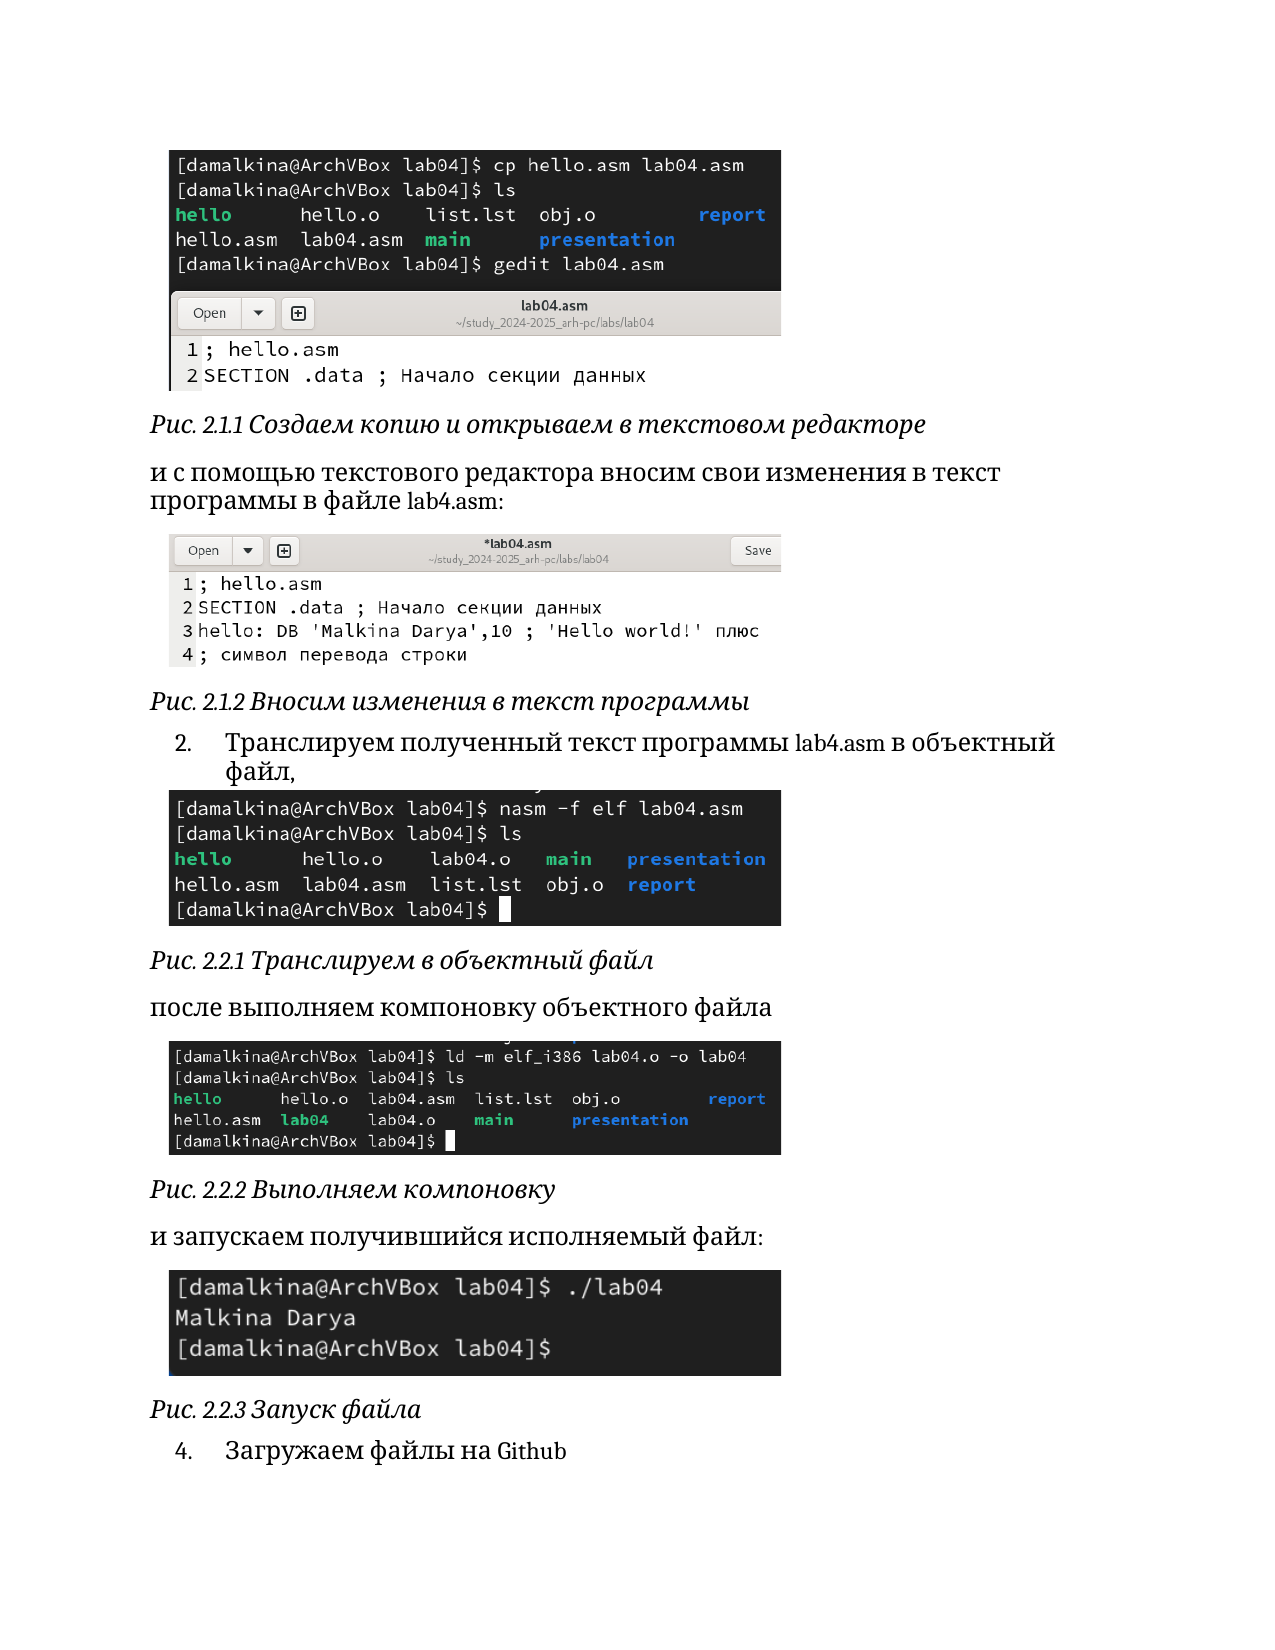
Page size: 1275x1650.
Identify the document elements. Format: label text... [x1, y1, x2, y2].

text Рис. 2.2.2 Выполняем компоновку [150, 1176, 1125, 1204]
picture [168, 534, 782, 667]
picture [168, 1270, 782, 1376]
list Транслируем полученный текст программы lab4.asm в объектный файл, [175, 729, 1125, 786]
picture [168, 150, 782, 391]
picture [168, 790, 782, 926]
text Рис. 2.2.1 Транслируем в объектный файл [150, 947, 1125, 976]
list Загружаем файлы на Github [175, 1437, 1125, 1466]
text и запускаем получившийся исполняемый файл: [150, 1223, 1125, 1252]
picture [168, 1041, 782, 1155]
text Рис. 2.1.2 Вносим изменения в текст программы [150, 687, 1125, 716]
text Рис. 2.1.1 Создаем копию и открываем в текстовом редакторе [150, 411, 1125, 440]
text после выполняем компоновку объектного файла [150, 994, 1125, 1023]
text Рис. 2.2.3 Запуск файла [150, 1396, 1125, 1425]
text и с помощью текстового редактора вносим свои изменения в текст программы в файле lab4.asm: [150, 458, 1125, 516]
